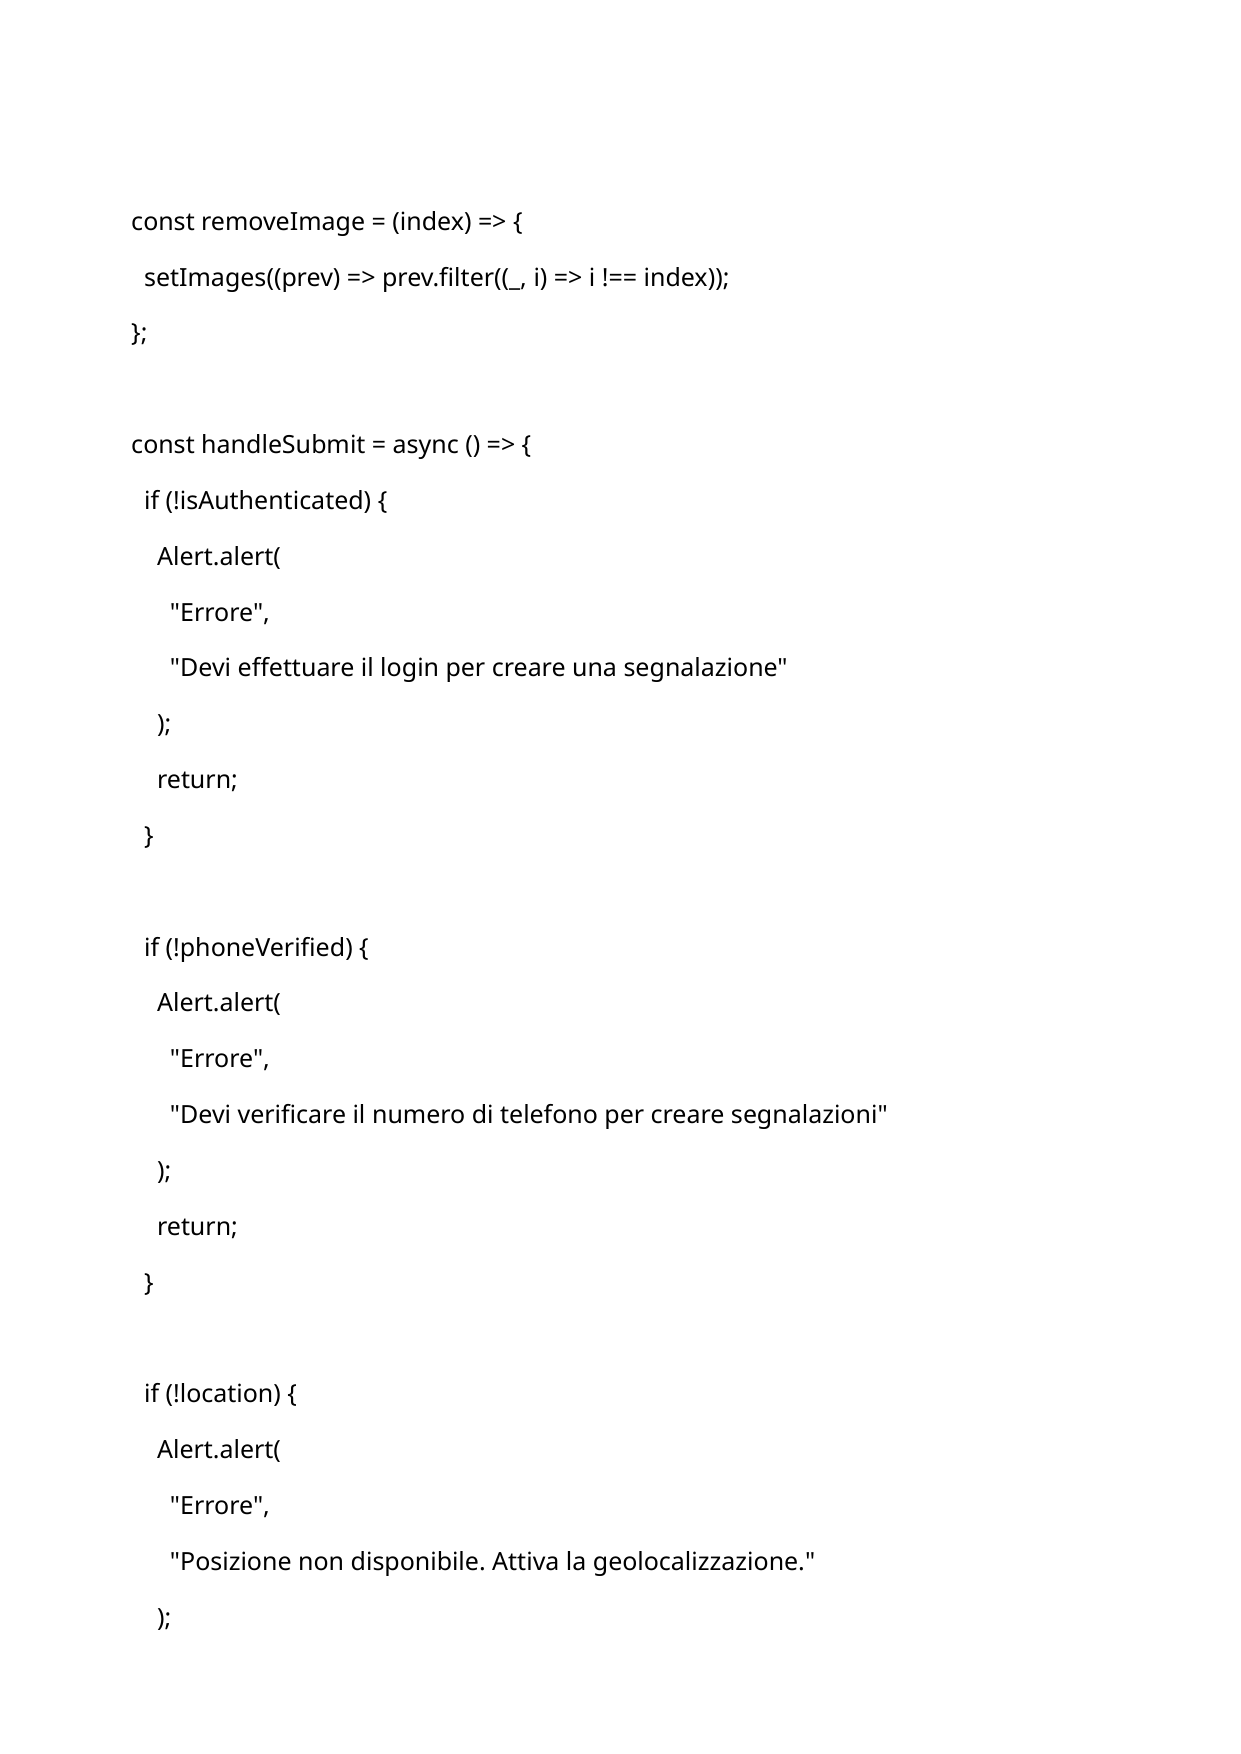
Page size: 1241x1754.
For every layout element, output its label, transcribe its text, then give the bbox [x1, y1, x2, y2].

text Alert.alert( [118, 1432, 1122, 1466]
text return; [118, 762, 1122, 796]
text } [118, 1264, 1122, 1298]
text "Errore", [118, 594, 1122, 628]
text const removeImage = (index) => { [118, 203, 1122, 237]
text if (!phoneVerified) { [118, 929, 1122, 963]
text }; [118, 315, 1122, 349]
text if (!location) { [118, 1376, 1122, 1410]
text setImages((prev) => prev.filter((_, i) => i !== index)); [118, 259, 1122, 293]
text Alert.alert( [118, 985, 1122, 1019]
text "Errore", [118, 1041, 1122, 1075]
text } [118, 818, 1122, 852]
text ); [118, 1599, 1122, 1633]
text if (!isAuthenticated) { [118, 483, 1122, 517]
text "Devi effettuare il login per creare una segnalazione" [118, 650, 1122, 684]
text "Errore", [118, 1488, 1122, 1522]
text const handleSubmit = async () => { [118, 427, 1122, 461]
text ); [118, 1153, 1122, 1187]
text return; [118, 1208, 1122, 1242]
text Alert.alert( [118, 538, 1122, 572]
text "Devi verificare il numero di telefono per creare segnalazioni" [118, 1097, 1122, 1131]
text ); [118, 706, 1122, 740]
text "Posizione non disponibile. Attiva la geolocalizzazione." [118, 1543, 1122, 1577]
